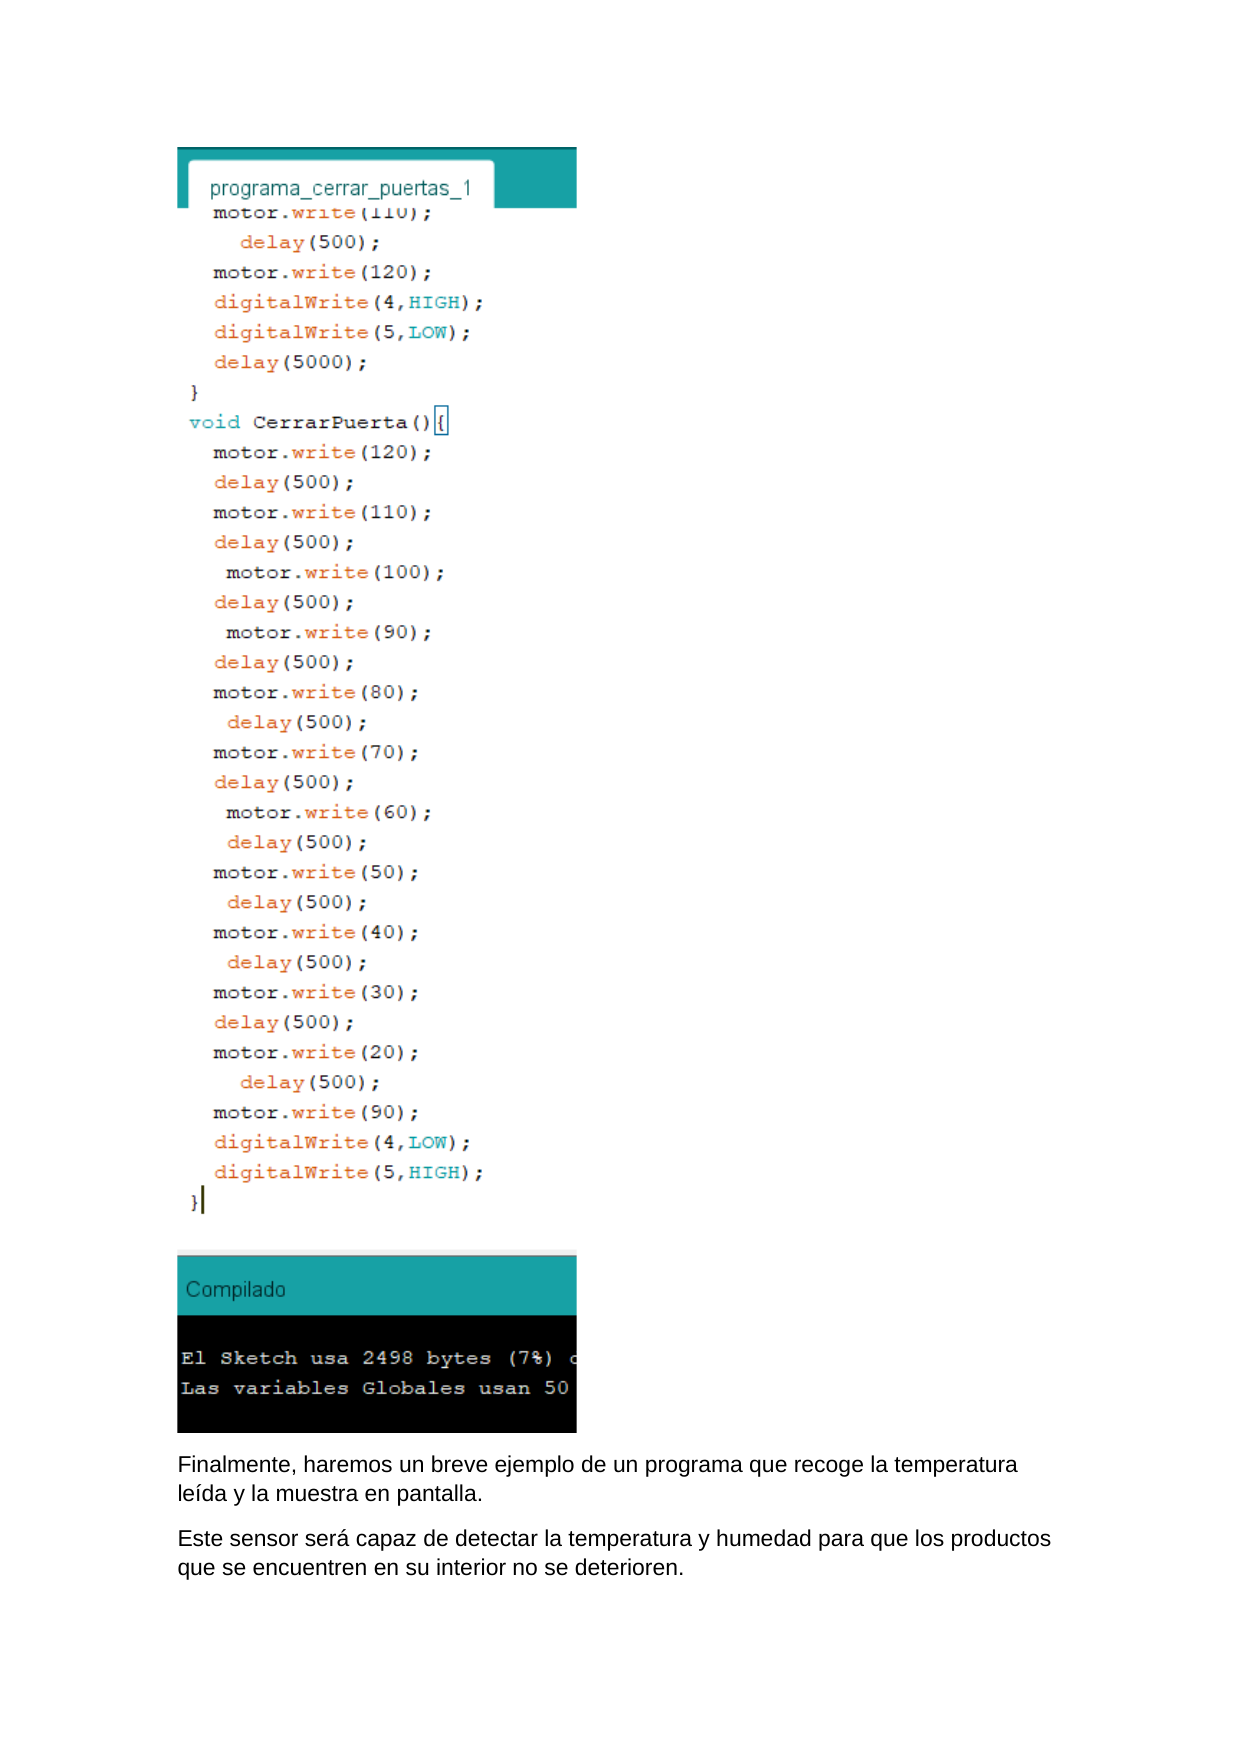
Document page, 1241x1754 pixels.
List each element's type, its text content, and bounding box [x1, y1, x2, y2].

text Este sensor será capaz de detectar la temperatura y humedad para que los productos que se encuentren en su interior no se deterioren. [177, 1525, 1063, 1580]
picture [177, 147, 577, 1433]
text Finalmente, haremos un breve ejemplo de un programa que recoge la temperatura leída y la muestra en pantalla. [177, 1451, 1063, 1506]
